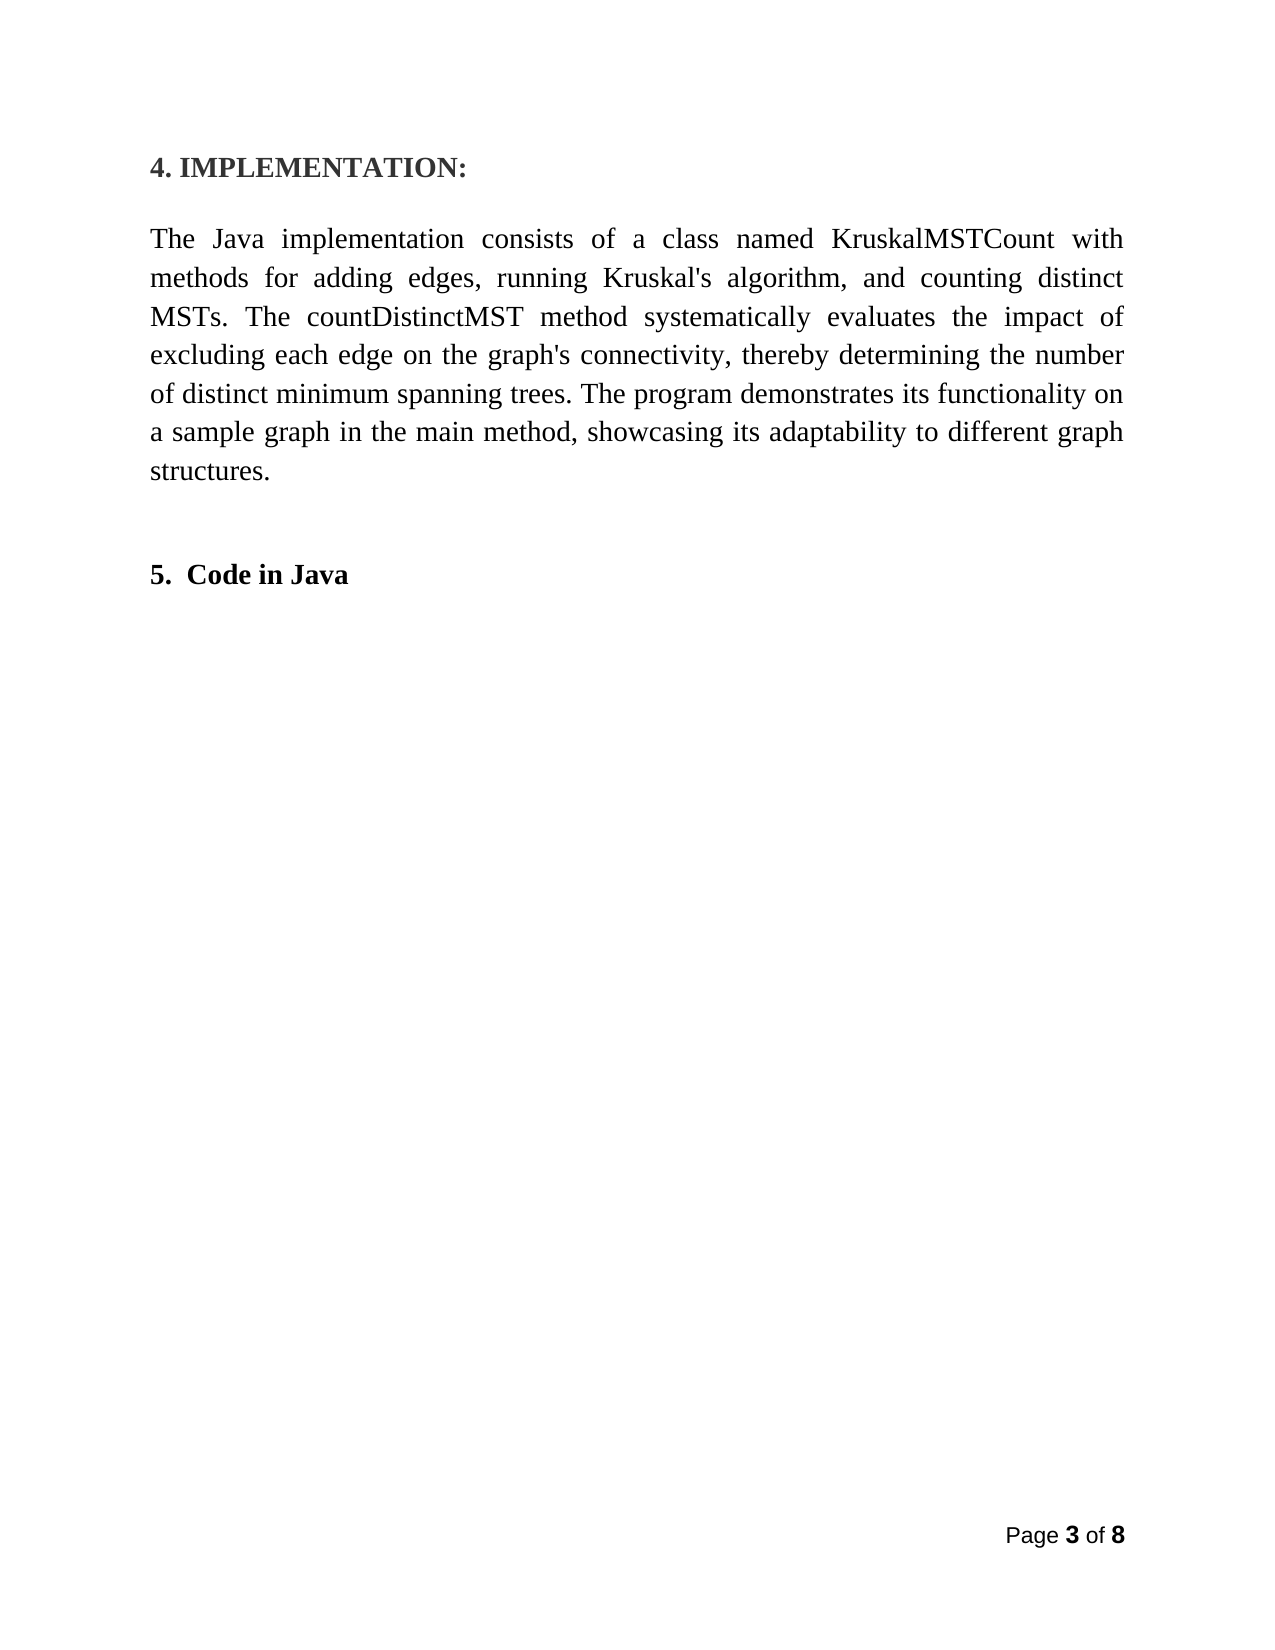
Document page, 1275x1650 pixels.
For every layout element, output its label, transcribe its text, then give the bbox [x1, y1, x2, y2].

text 5. Code in Java [150, 557, 1125, 591]
text The Java implementation consists of a class named KruskalMSTCount with methods for adding edges, running Kruskal's algorithm, and counting distinct MSTs. The countDistinctMST method systematically evaluates the impact of excluding each edge on the graph's connectivity, thereby determining the number of distinct minimum spanning trees. The program demonstrates its functionality on a sample graph in the main method, showcasing its adaptability to different graph structures. [150, 222, 1125, 486]
text 4. IMPLEMENTATION: [150, 150, 1125, 183]
